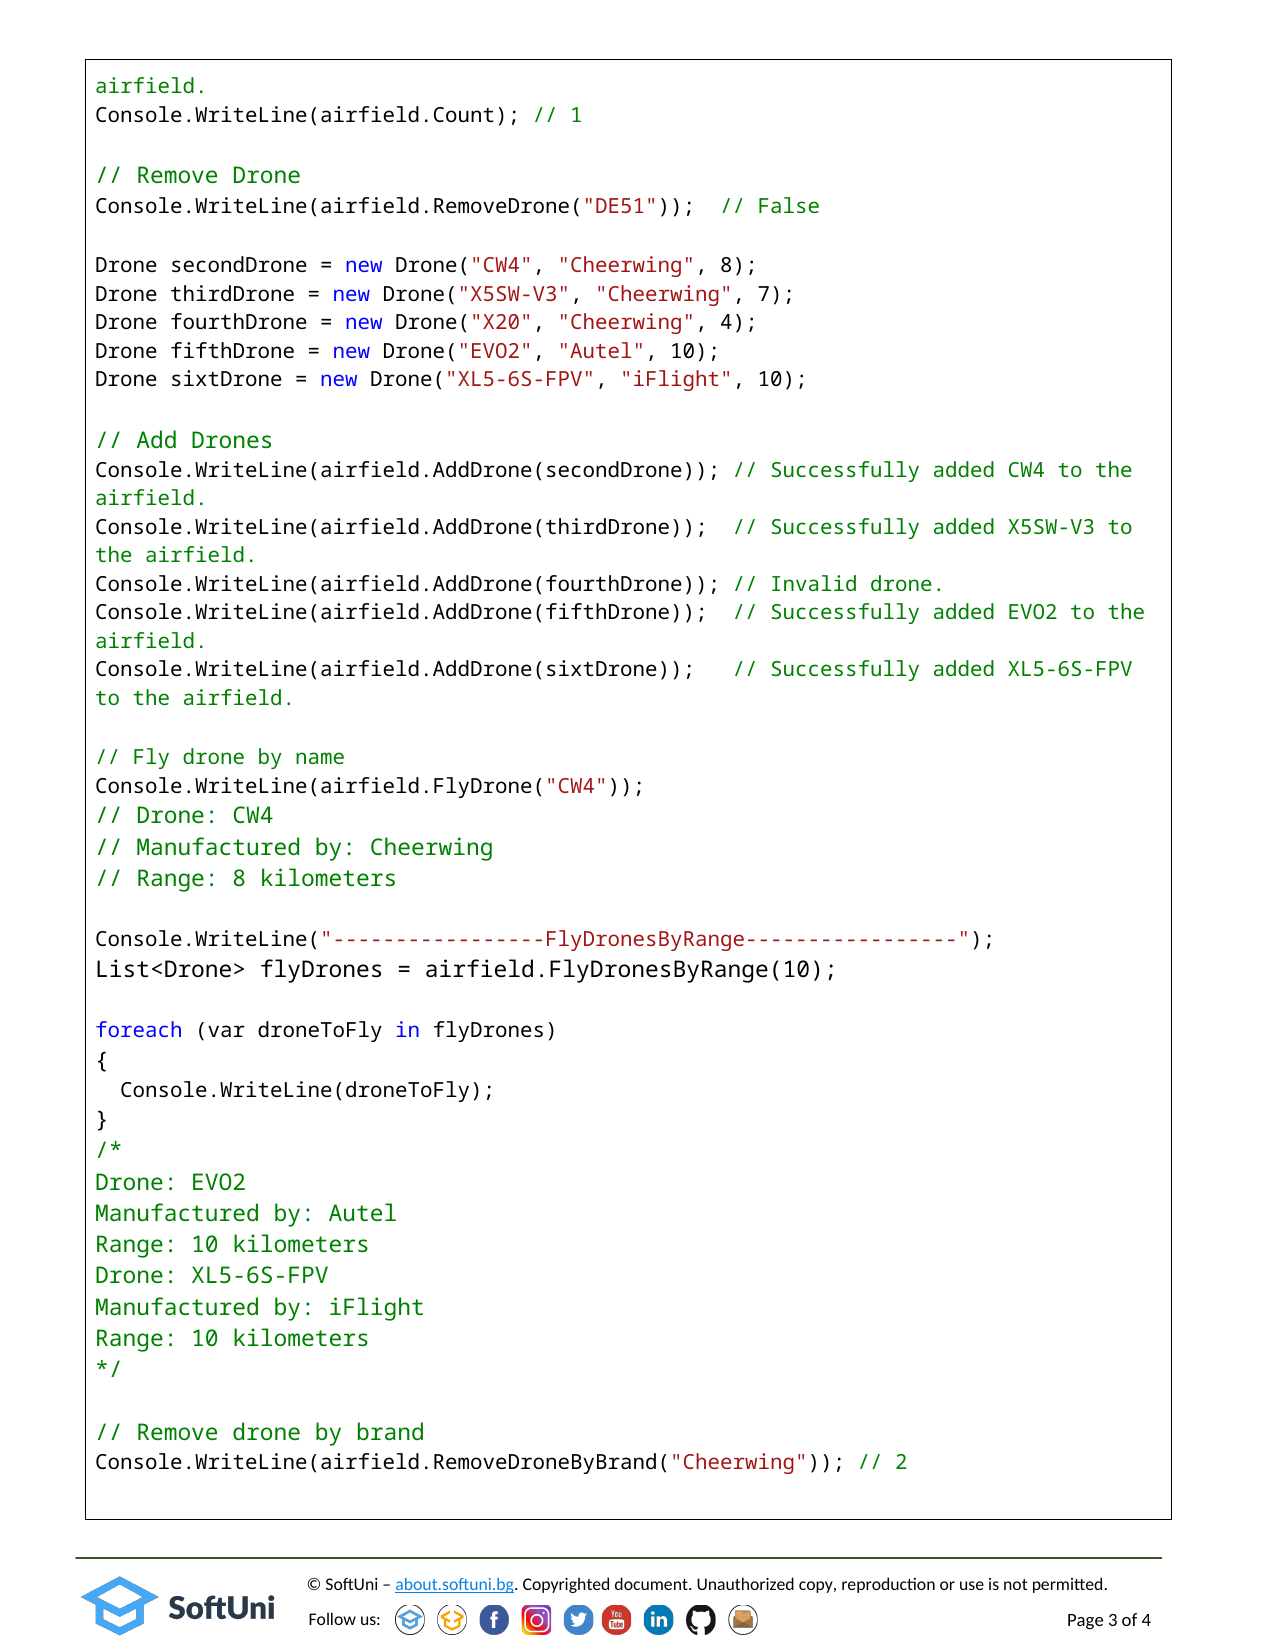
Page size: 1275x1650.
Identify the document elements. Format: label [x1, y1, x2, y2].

picture [74, 1570, 281, 1641]
table_cell [86, 60, 1171, 1518]
picture [601, 1605, 632, 1635]
picture [563, 1605, 594, 1635]
picture [686, 1605, 716, 1635]
picture [643, 1605, 650, 1613]
picture [665, 1626, 674, 1635]
picture [728, 1605, 758, 1635]
picture [667, 1605, 674, 1613]
picture [657, 1617, 667, 1626]
picture [395, 1605, 425, 1635]
picture [521, 1605, 552, 1635]
picture [437, 1605, 467, 1635]
picture [643, 1626, 652, 1635]
picture [479, 1605, 509, 1635]
